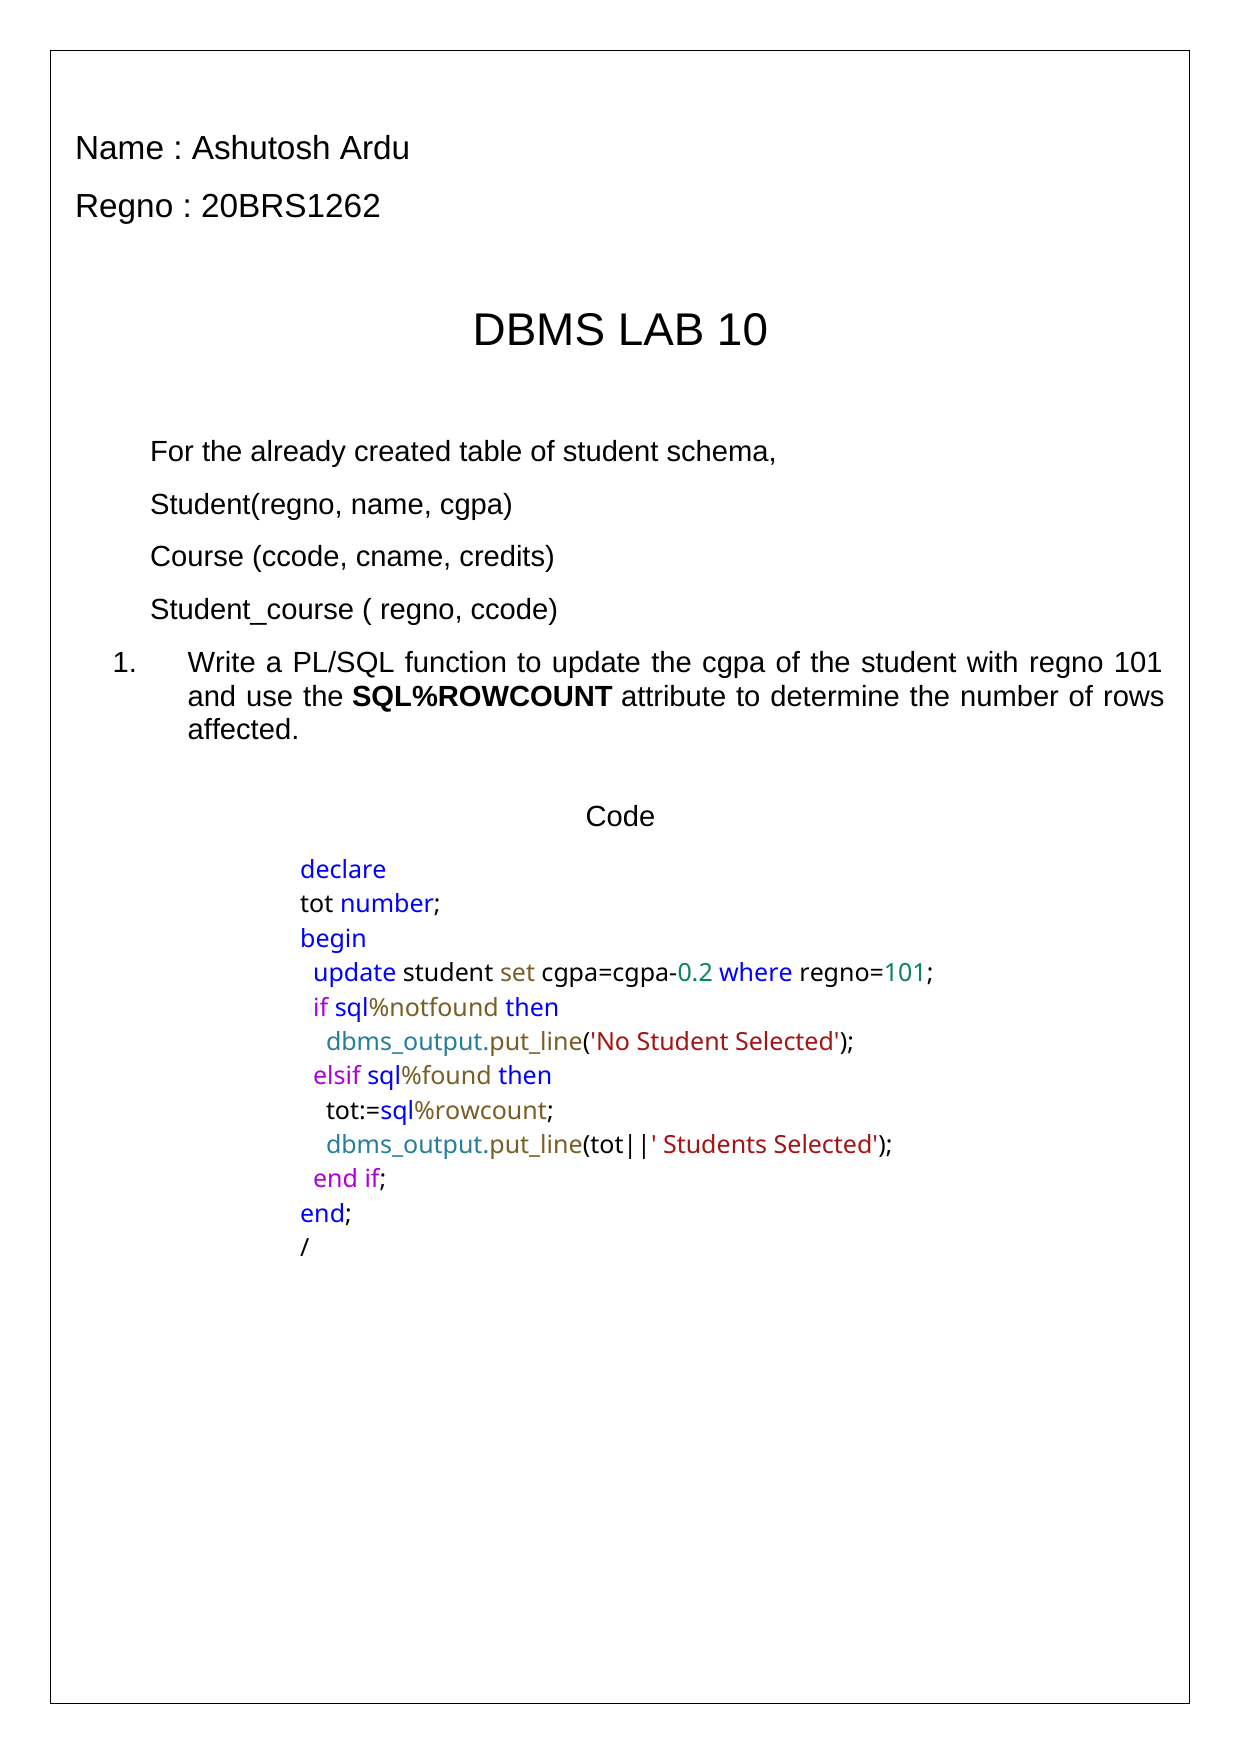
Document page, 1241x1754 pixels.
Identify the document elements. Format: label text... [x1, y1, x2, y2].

text DBMS LAB 10 [75, 302, 1165, 355]
text tot number; [300, 886, 1165, 920]
text Course (ccode, cname, credits) [150, 539, 1165, 573]
text end; [300, 1195, 1165, 1229]
text dbms_output.put_line('No Student Selected'); [300, 1023, 1165, 1058]
text begin [300, 920, 1165, 954]
text Name : Ashutosh Ardu [75, 128, 1165, 166]
text dbms_output.put_line(tot||' Students Selected'); [300, 1126, 1165, 1161]
text if sql%notfound then [300, 989, 1165, 1023]
text update student set cgpa=cgpa-0.2 where regno=101; [300, 954, 1165, 989]
text Regno : 20BRS1262 [75, 186, 1165, 224]
text elsif sql%found then [300, 1058, 1165, 1092]
text Student(regno, name, cgpa) [150, 487, 1165, 520]
text Code [75, 798, 1165, 832]
text / [300, 1229, 1165, 1264]
list Write a PL/SQL function to update the cgpa of the student with regno 101 and use the SQL%ROWCOUNT attribute to determine the number of rows affected. [112, 645, 1165, 746]
text Student_course ( regno, ccode) [150, 592, 1165, 626]
text end if; [300, 1161, 1165, 1195]
text declare [300, 851, 1165, 886]
text For the already created table of student schema, [150, 434, 1165, 467]
text tot:=sql%rowcount; [300, 1092, 1165, 1126]
